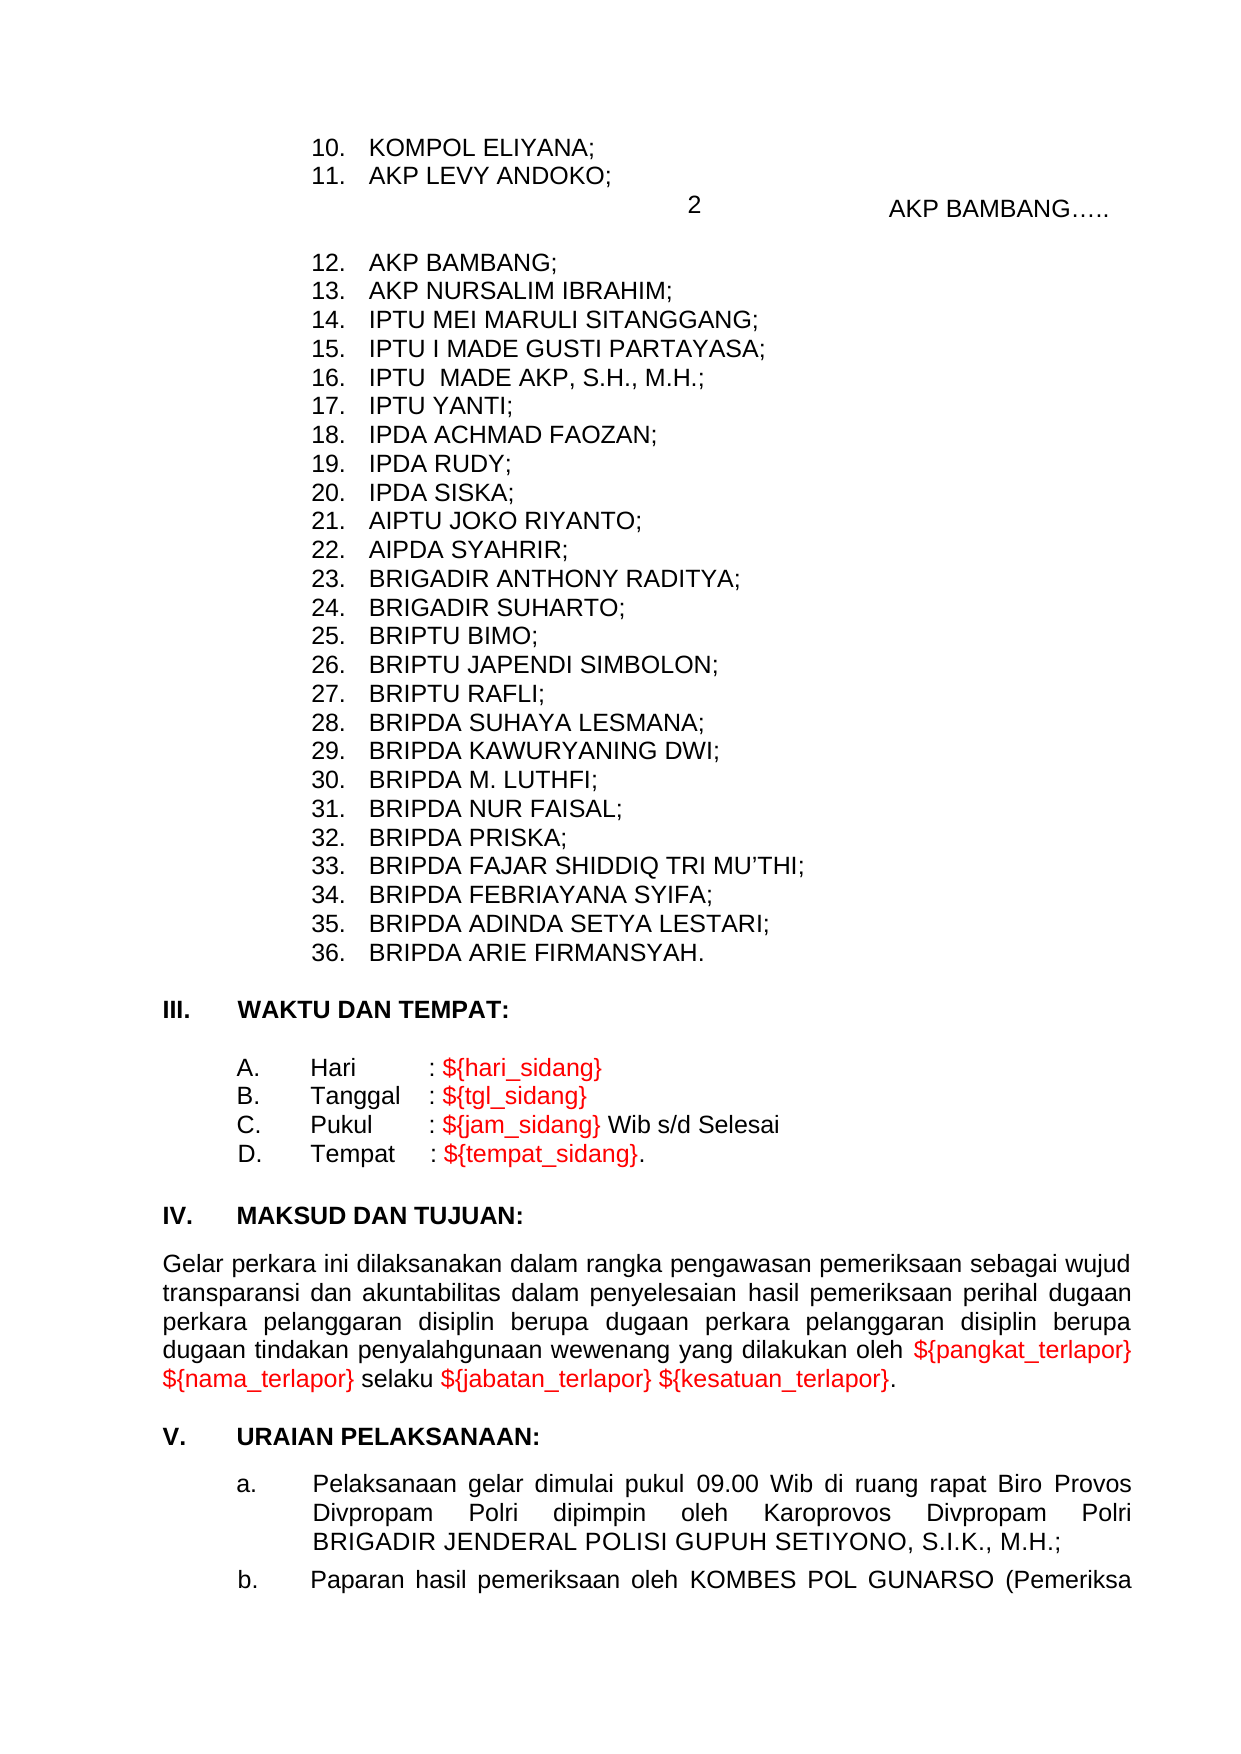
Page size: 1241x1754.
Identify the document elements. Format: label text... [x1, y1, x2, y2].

list IPTU I MADE GUSTI PARTAYASA; [311, 334, 1132, 362]
list IPDA RUDY; [311, 449, 1132, 477]
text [237, 1565, 1132, 1594]
list BRIPDA ADINDA SETYA LESTARI; [311, 909, 1132, 937]
list AKP NURSALIM IBRAHIM; [311, 276, 1132, 305]
text V. URAIAN PELAKSANAAN: [162, 1422, 1132, 1450]
text C. Pukul : ${jam_sidang} Wib s/d Selesai [162, 1110, 1132, 1139]
list BRIPTU RAFLI; [311, 679, 1132, 707]
list BRIPTU JAPENDI SIMBOLON; [311, 650, 1132, 679]
list IPDA SISKA; [311, 477, 1132, 506]
list IPTU MEI MARULI SITANGGANG; [311, 305, 1132, 334]
text B. Tanggal : ${tgl_sidang} [162, 1081, 1132, 1110]
list AKP BAMBANG; [311, 247, 1132, 276]
list AIPDA SYAHRIR; [311, 535, 1132, 564]
list BRIPTU BIMO; [311, 621, 1132, 650]
list BRIPDA SUHAYA LESMANA; [311, 707, 1132, 736]
list BRIPDA M. LUTHFI; [311, 765, 1132, 794]
text III. WAKTU DAN TEMPAT: [162, 995, 1132, 1024]
list IPTU YANTI; [311, 391, 1132, 420]
list KOMPOL ELIYANA; [311, 132, 1132, 161]
text A. Hari : ${hari_sidang} [162, 1052, 1132, 1081]
list BRIGADIR SUHARTO; [311, 592, 1132, 621]
list BRIPDA ARIE FIRMANSYAH. [311, 937, 1132, 966]
list BRIGADIR ANTHONY RADITYA; [311, 564, 1132, 592]
text D. Tempat : ${tempat_sidang}. [237, 1139, 1132, 1167]
list AKP LEVY ANDOKO; [311, 161, 1132, 190]
text IV. MAKSUD DAN TUJUAN: [162, 1201, 1132, 1230]
text Gelar perkara ini dilaksanakan dalam rangka pengawasan pemeriksaan sebagai wujud transparansi dan akuntabilitas dalam penyelesaian hasil pemeriksaan perihal dugaan perkara pelanggaran disiplin berupa dugaan perkara pelanggaran disiplin berupa dugaan tindakan penyalahgunaan wewenang yang dilakukan oleh ${pangkat_terlapor} ${nama_terlapor} selaku ${jabatan_terlapor} ${kesatuan_terlapor}. [162, 1249, 1132, 1393]
list AIPTU JOKO RIYANTO; [311, 506, 1132, 535]
list IPTU MADE AKP, S.H., M.H.; [311, 362, 1132, 391]
list Pelaksanaan gelar dimulai pukul 09.00 Wib di ruang rapat Biro Provos Divpropam Polri dipimpin oleh Karoprovos Divpropam Polri BRIGADIR JENDERAL POLISI GUPUH SETIYONO, S.I.K., M.H.; [236, 1469, 1132, 1556]
list BRIPDA KAWURYANING DWI; [311, 736, 1132, 765]
list BRIPDA PRISKA; [311, 822, 1132, 851]
list IPDA ACHMAD FAOZAN; [311, 420, 1132, 449]
list BRIPDA NUR FAISAL; [311, 794, 1132, 822]
list BRIPDA FEBRIAYANA SYIFA; [311, 880, 1132, 909]
text 2 [369, 190, 1132, 219]
list BRIPDA FAJAR SHIDDIQ TRI MU’THI; [311, 851, 1132, 880]
